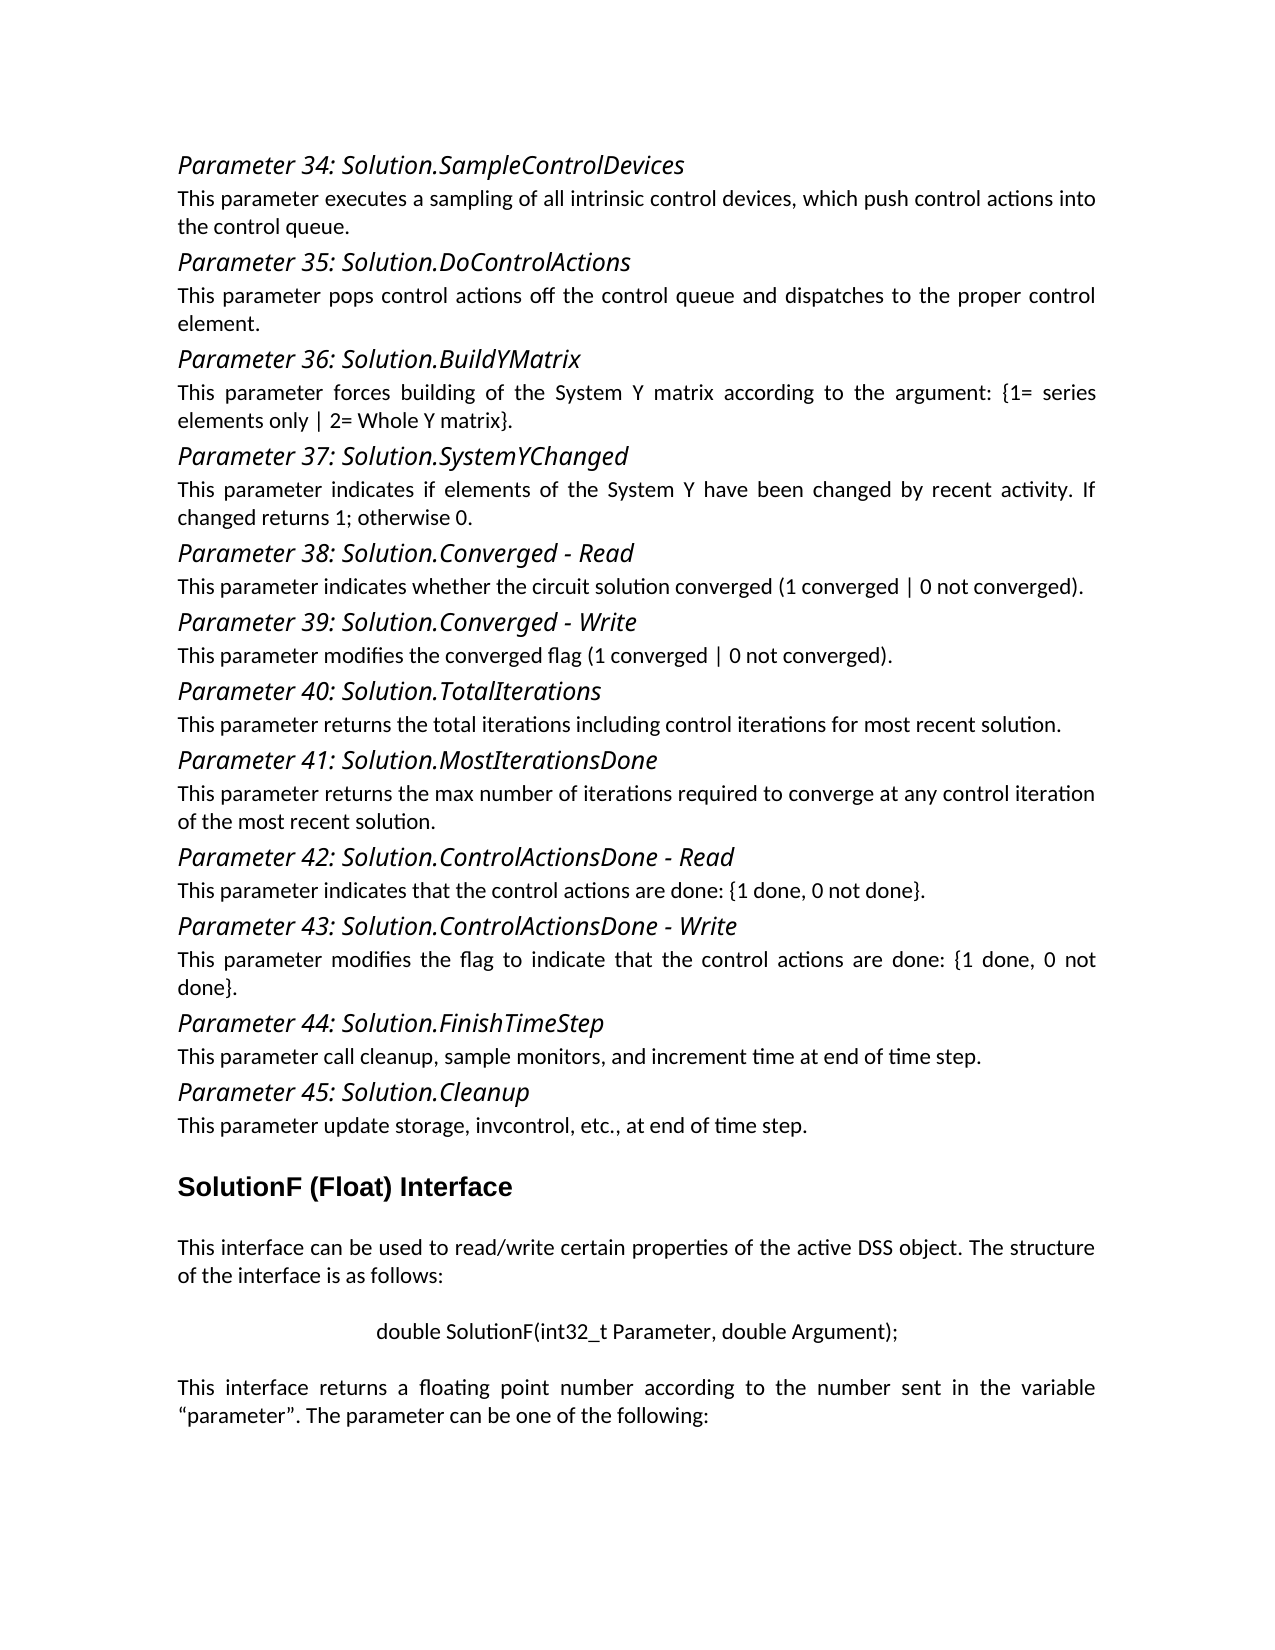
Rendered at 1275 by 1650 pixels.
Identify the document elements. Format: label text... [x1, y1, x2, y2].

text This interface returns a floating point number according to the number sent in the variable “parameter”. The parameter can be one of the following: [177, 1373, 1098, 1429]
subtitle Parameter 41: Solution.MostIterationsDone [177, 742, 1098, 776]
text This parameter modifies the flag to indicate that the control actions are done: {1 done, 0 not done}. [177, 945, 1098, 1001]
subtitle Parameter 39: Solution.Converged - Write [177, 604, 1098, 638]
text This parameter indicates that the control actions are done: {1 done, 0 not done}. [177, 876, 1098, 904]
subtitle Parameter 36: Solution.BuildYMatrix [177, 342, 1098, 376]
subtitle SolutionF (Float) Interface [177, 1171, 1098, 1202]
text This parameter pops control actions off the control queue and dispatches to the proper control element. [177, 281, 1098, 337]
text This parameter call cleanup, sample monitors, and increment time at end of time step. [177, 1042, 1098, 1070]
text This parameter returns the max number of iterations required to converge at any control iteration of the most recent solution. [177, 779, 1098, 835]
subtitle Parameter 37: Solution.SystemYChanged [177, 438, 1098, 473]
subtitle Parameter 34: Solution.SampleControlDevices [177, 148, 1098, 182]
text This parameter indicates if elements of the System Y have been changed by recent activity. If changed returns 1; otherwise 0. [177, 475, 1098, 531]
text This parameter modifies the converged flag (1 converged | 0 not converged). [177, 641, 1098, 669]
text This parameter update storage, invcontrol, etc., at end of time step. [177, 1111, 1098, 1139]
subtitle Parameter 38: Solution.Converged - Read [177, 536, 1098, 569]
text This interface can be used to read/write certain properties of the active DSS object. The structure of the interface is as follows: [177, 1233, 1098, 1289]
subtitle Parameter 45: Solution.Cleanup [177, 1074, 1098, 1108]
text This parameter returns the total iterations including control iterations for most recent solution. [177, 710, 1098, 738]
subtitle Parameter 44: Solution.FinishTimeStep [177, 1005, 1098, 1039]
subtitle Parameter 42: Solution.ControlActionsDone - Read [177, 839, 1098, 873]
text This parameter forces building of the System Y matrix according to the argument: {1= series elements only | 2= Whole Y matrix}. [177, 378, 1098, 434]
subtitle Parameter 43: Solution.ControlActionsDone - Write [177, 908, 1098, 942]
text double SolutionF(int32_t Parameter, double Argument); [177, 1317, 1098, 1345]
text This parameter indicates whether the circuit solution converged (1 converged | 0 not converged). [177, 572, 1098, 600]
subtitle Parameter 35: Solution.DoControlActions [177, 244, 1098, 279]
subtitle Parameter 40: Solution.TotalIterations [177, 673, 1098, 707]
text This parameter executes a sampling of all intrinsic control devices, which push control actions into the control queue. [177, 184, 1098, 240]
